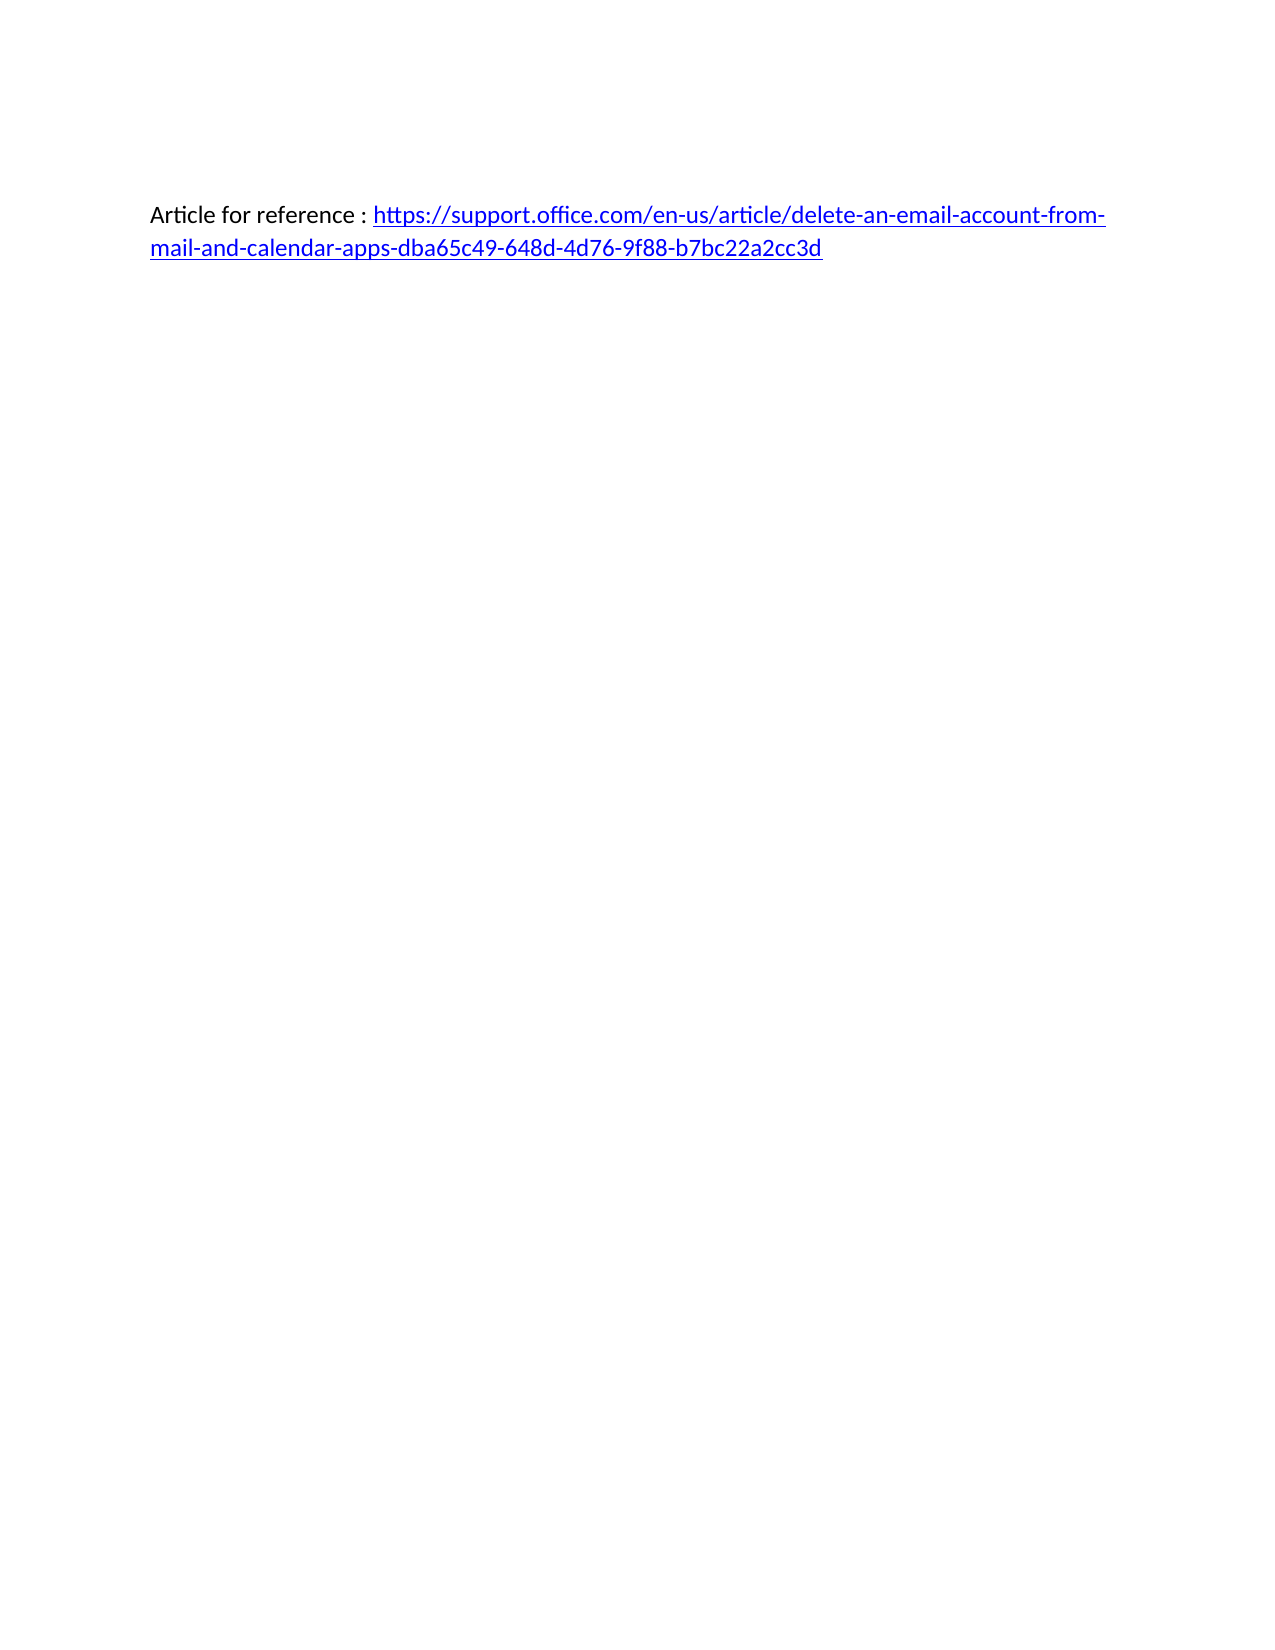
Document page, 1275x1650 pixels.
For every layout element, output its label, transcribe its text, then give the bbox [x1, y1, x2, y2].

text Article for reference : https://support.office.com/en-us/article/delete-an-email-account-from-mail-and-calendar-apps-dba65c49-648d-4d76-9f88-b7bc22a2cc3d [150, 199, 1125, 263]
